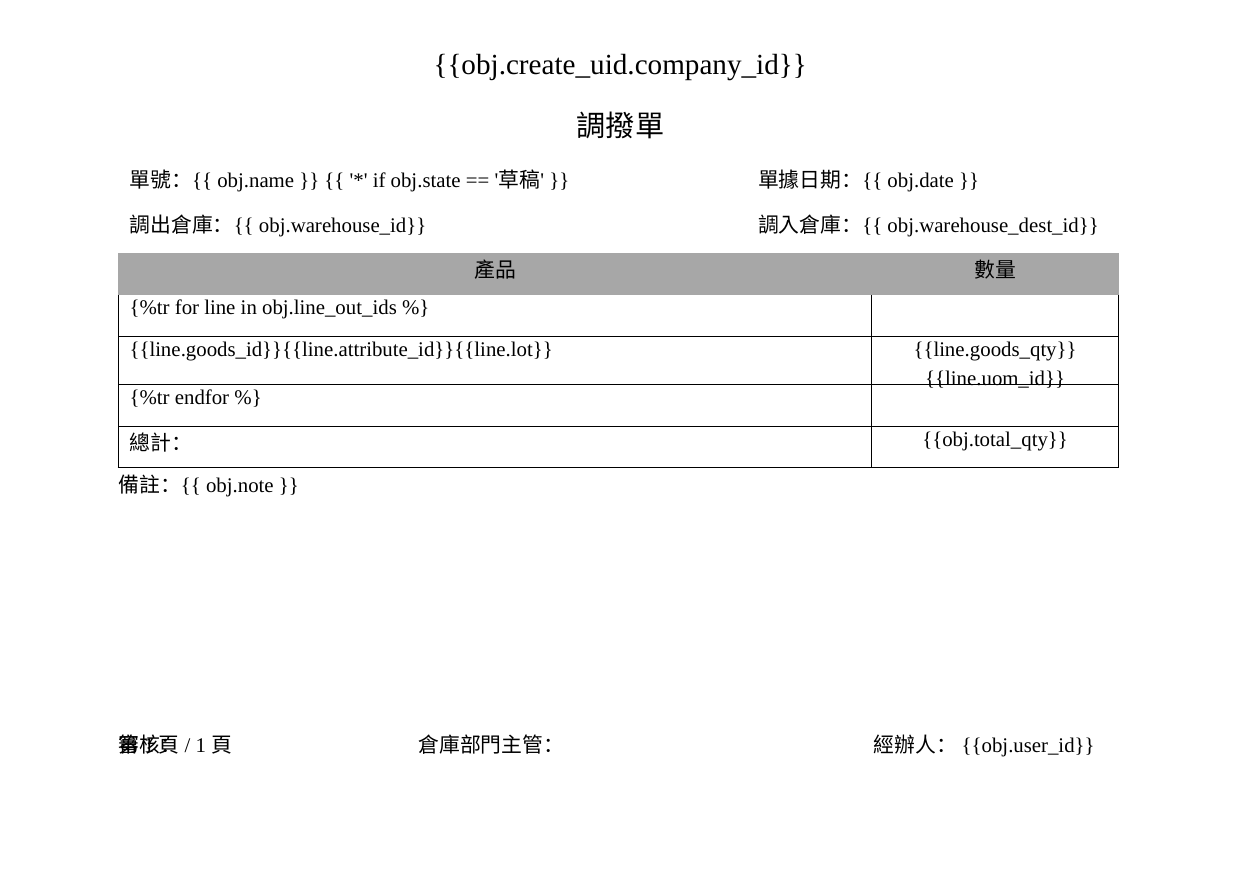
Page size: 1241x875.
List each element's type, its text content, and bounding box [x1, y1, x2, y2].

table_cell 產品 [118, 253, 871, 295]
table_cell [872, 295, 1118, 336]
table_cell [872, 385, 1118, 426]
table_cell {%tr endfor %} [119, 385, 871, 426]
table_cell 數量 [871, 253, 1119, 295]
table_cell {%tr for line in obj.line_out_ids %} [119, 295, 871, 336]
table_header 單號：{{ obj.name }} {{ '*' if obj.state == '草稿' }} [118, 164, 747, 208]
table_header 單據日期：{{ obj.date }} [747, 164, 1240, 208]
table_cell 調出倉庫：{{ obj.warehouse_id}} [118, 209, 747, 253]
table_cell 調入倉庫：{{ obj.warehouse_dest_id}} [747, 209, 1240, 253]
table_cell {{line.goods_id}}{{line.attribute_id}}{{line.lot}} [119, 337, 871, 384]
table_cell 總計： [119, 427, 871, 467]
table_cell {{line.goods_qty}} {{line.uom_id}} [872, 337, 1118, 384]
table_cell {{obj.total_qty}} [872, 427, 1118, 467]
text 備註：{{ obj.note }} [118, 468, 1122, 498]
